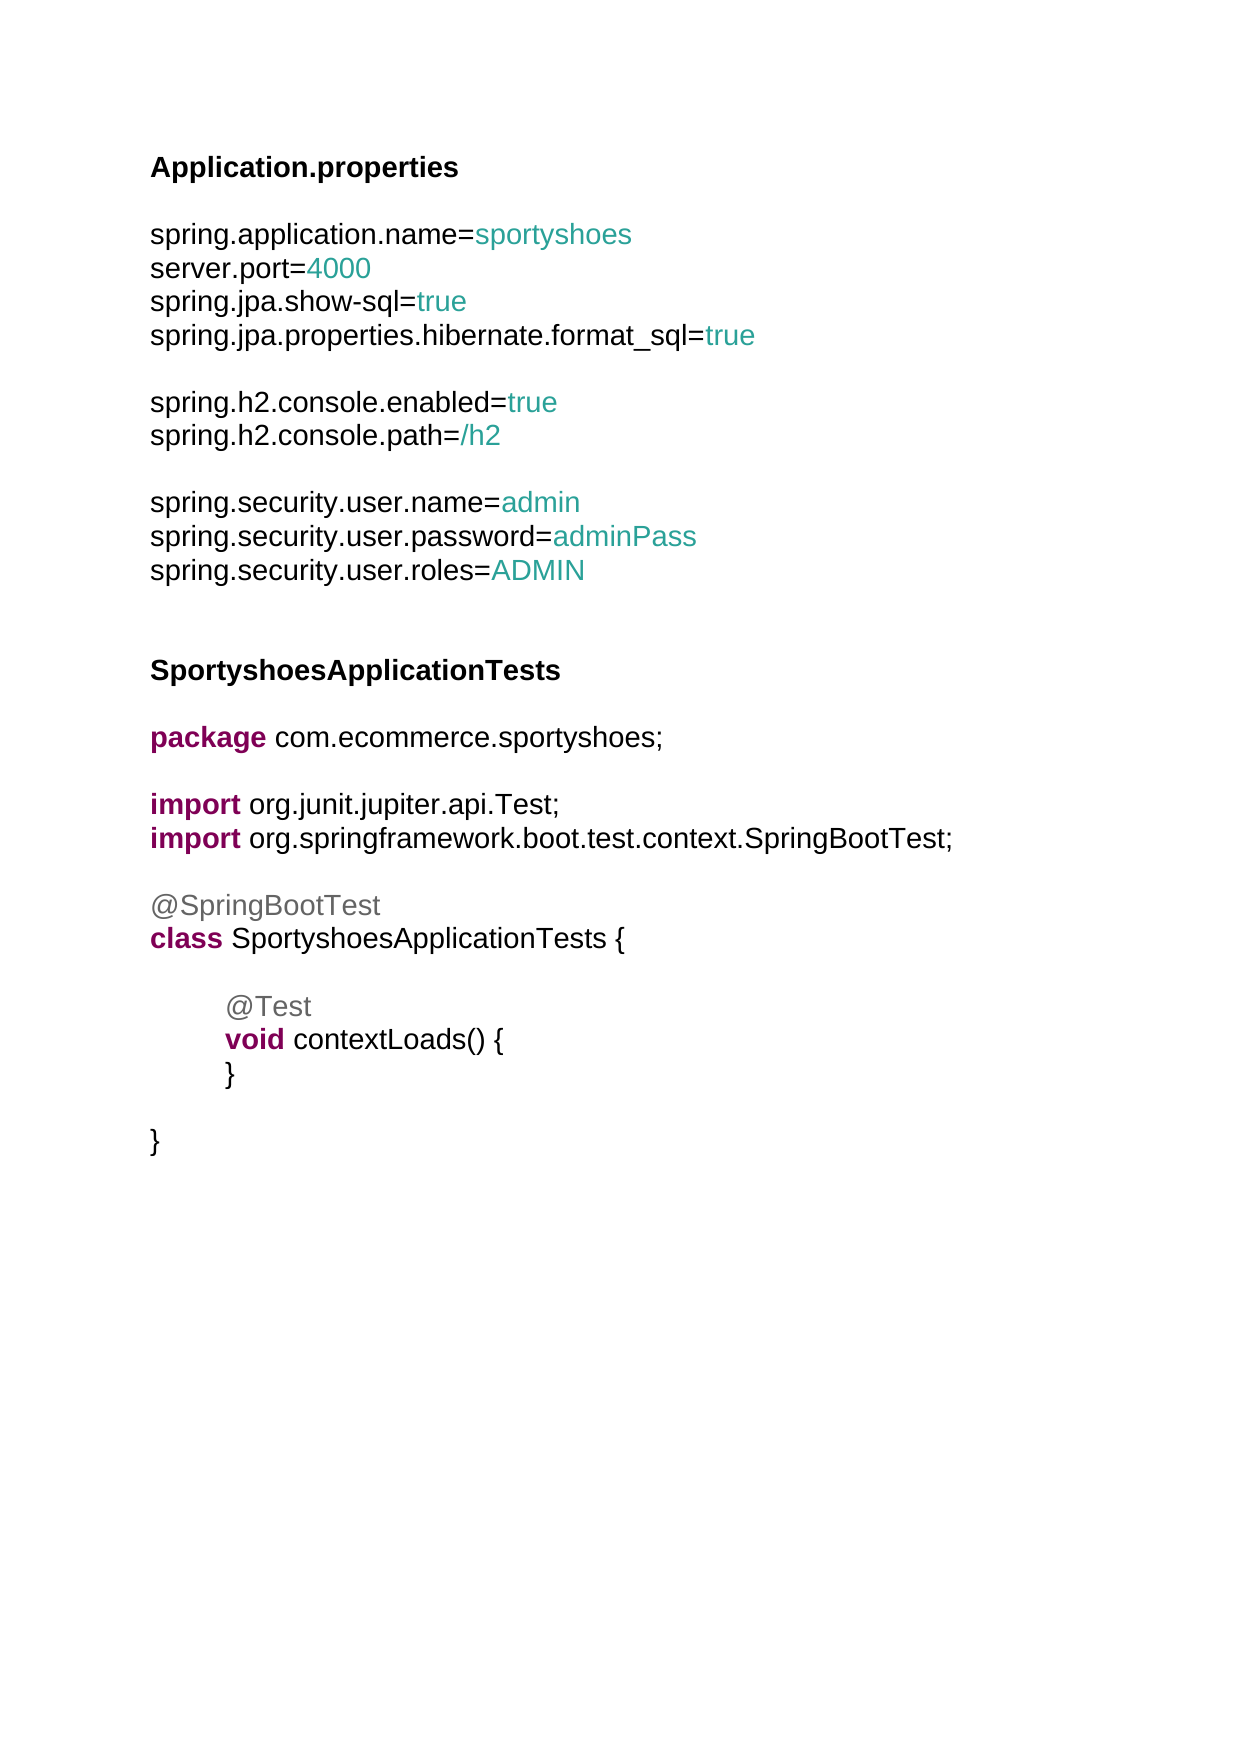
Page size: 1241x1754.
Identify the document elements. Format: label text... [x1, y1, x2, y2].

text @SpringBootTest [150, 888, 1090, 921]
text SportyshoesApplicationTests [150, 653, 1090, 687]
text package com.ecommerce.sportyshoes; [150, 720, 1090, 754]
text void contextLoads() { [150, 1022, 1090, 1056]
text spring.security.user.name=admin [150, 485, 1090, 519]
text spring.h2.console.path=/h2 [150, 418, 1090, 452]
text } [150, 1123, 1090, 1156]
text import org.junit.jupiter.api.Test; [150, 787, 1090, 821]
text } [150, 1056, 1090, 1089]
text server.port=4000 [150, 251, 1090, 284]
text class SportyshoesApplicationTests { [150, 921, 1090, 955]
text spring.jpa.properties.hibernate.format_sql=true [150, 318, 1090, 351]
text spring.security.user.password=adminPass [150, 519, 1090, 552]
text spring.jpa.show-sql=true [150, 284, 1090, 318]
text spring.application.name=sportyshoes [150, 217, 1090, 251]
text spring.security.user.roles=ADMIN [150, 552, 1090, 586]
text @Test [150, 988, 1090, 1022]
text spring.h2.console.enabled=true [150, 385, 1090, 418]
text Application.properties [150, 150, 1090, 183]
text import org.springframework.boot.test.context.SpringBootTest; [150, 821, 1090, 854]
